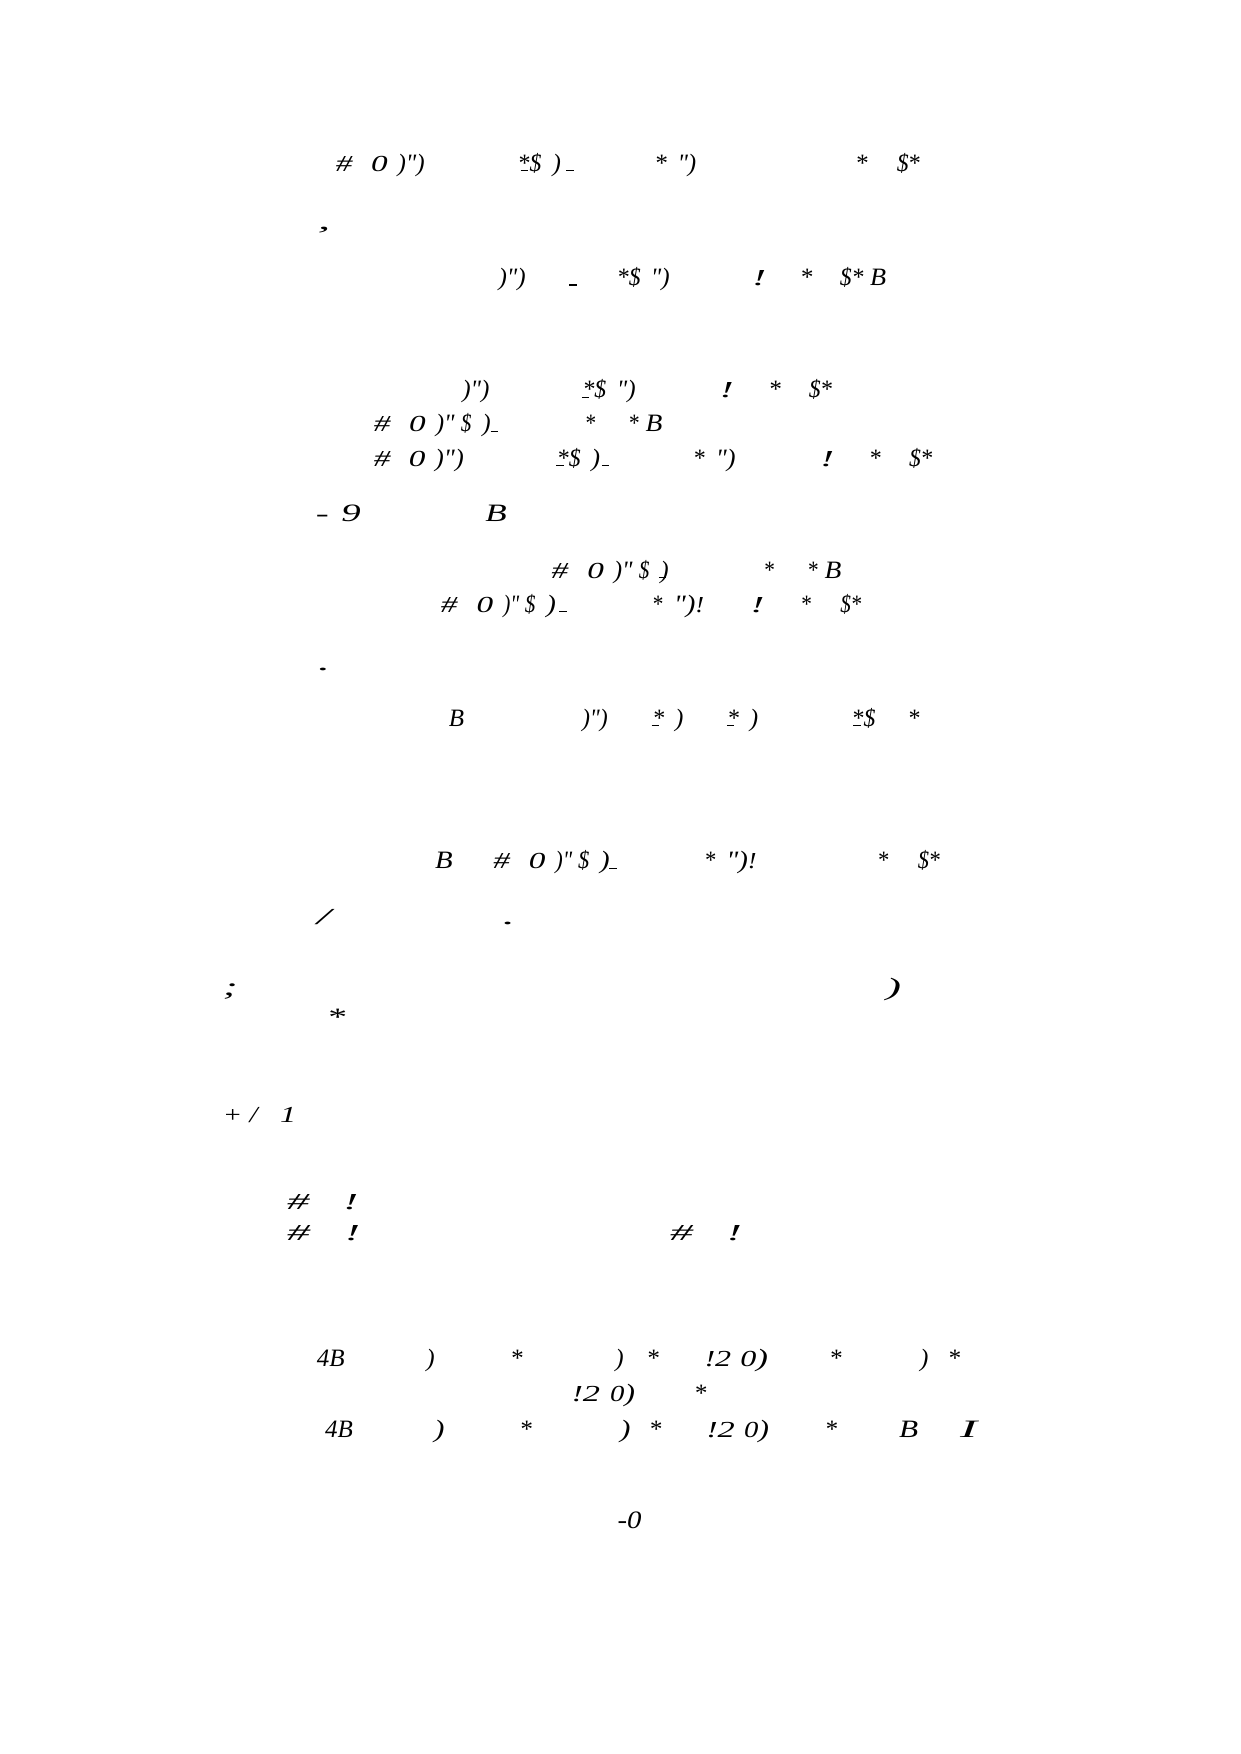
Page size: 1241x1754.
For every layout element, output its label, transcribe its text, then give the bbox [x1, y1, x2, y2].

text !2 0) * [194, 1378, 1065, 1407]
text 4B ) * ) * !2 0) * B I [202, 1414, 1065, 1444]
text B # 0 )" $ ) * ")! * $* [357, 845, 1065, 874]
text # ! [223, 1188, 1065, 1215]
text B )") * ) * ) *$ * [227, 703, 1065, 732]
text # 0 )" $ ) * ")! ! * $* [227, 589, 1065, 617]
text ; ) [223, 972, 1065, 1001]
text 4B ) * ) * !2 0) * ) * [181, 1343, 1065, 1373]
text # 0 )" $ ) * * B [364, 408, 1065, 437]
text . [223, 647, 1065, 675]
text )") *$ ") ! * $* [364, 374, 1065, 403]
text , [223, 206, 1065, 234]
text # 0 )") *$ ) * ") ! * $* [364, 443, 1065, 471]
text + / 1 [223, 1101, 1065, 1127]
text # 0 )") *$ ) * ") * $* [181, 148, 1065, 176]
text # ! # ! [223, 1219, 1065, 1245]
text / . [223, 903, 1065, 929]
text # 0 )" $ ) * * B [221, 555, 1065, 583]
text )") *$ ") ! * $* B [224, 262, 1065, 291]
text - 9 B [223, 498, 1065, 527]
text * [223, 1002, 1065, 1031]
